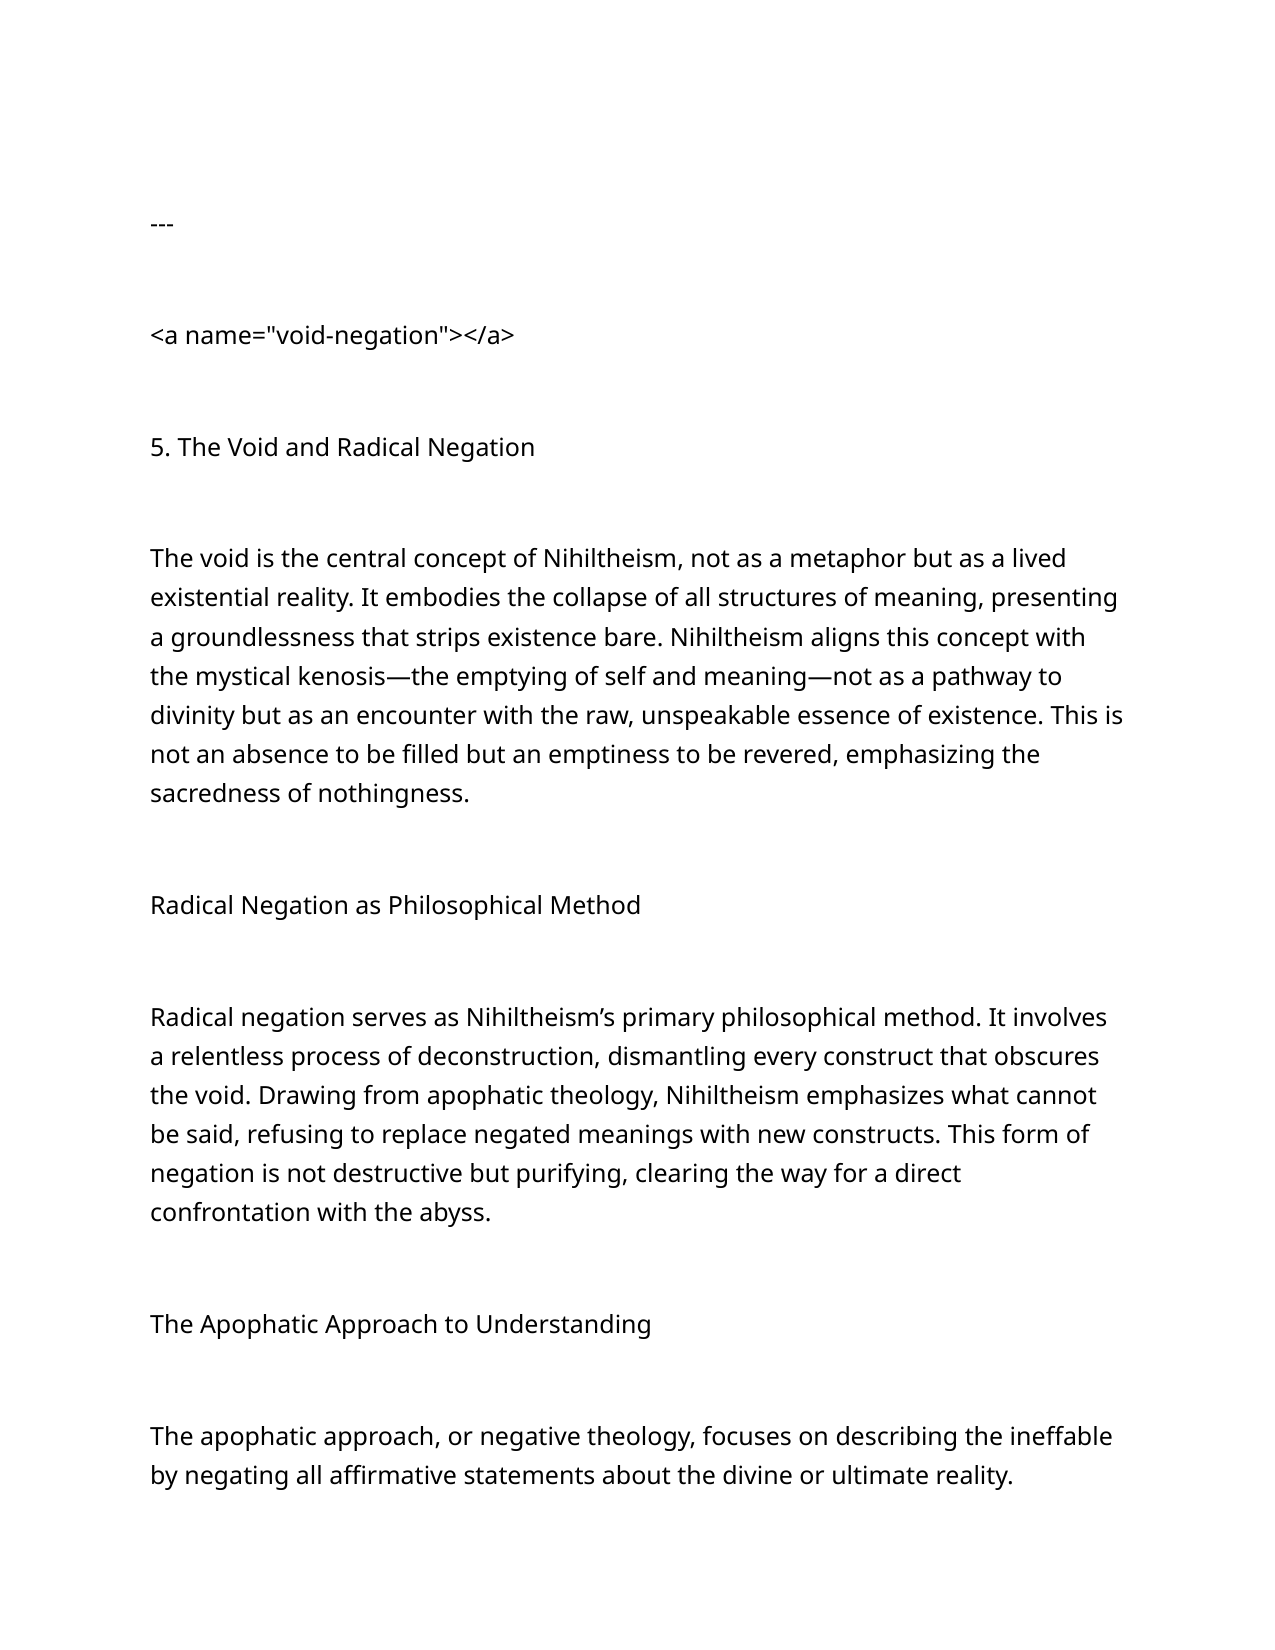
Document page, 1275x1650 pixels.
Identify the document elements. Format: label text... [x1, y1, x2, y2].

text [150, 1418, 1125, 1492]
text <a name="void-negation"></a> [150, 317, 1125, 352]
text Radical Negation as Philosophical Method [150, 887, 1125, 922]
text Radical negation serves as Nihiltheism’s primary philosophical method. It involves a relentless process of deconstruction, dismantling every construct that obscures the void. Drawing from apophatic theology, Nihiltheism emphasizes what cannot be said, refusing to replace negated meanings with new constructs. This form of negation is not destructive but purifying, clearing the way for a direct confrontation with the abyss. [150, 999, 1125, 1229]
text 5. The Void and Radical Negation [150, 429, 1125, 463]
text The void is the central concept of Nihiltheism, not as a metaphor but as a lived existential reality. It embodies the collapse of all structures of meaning, presenting a groundlessness that strips existence bare. Nihiltheism aligns this concept with the mystical kenosis—the emptying of self and meaning—not as a pathway to divinity but as an encounter with the raw, unspeakable essence of existence. This is not an absence to be filled but an emptiness to be revered, emphasizing the sacredness of nothingness. [150, 541, 1125, 810]
text The Apophatic Approach to Understanding [150, 1307, 1125, 1341]
text --- [150, 206, 1125, 240]
